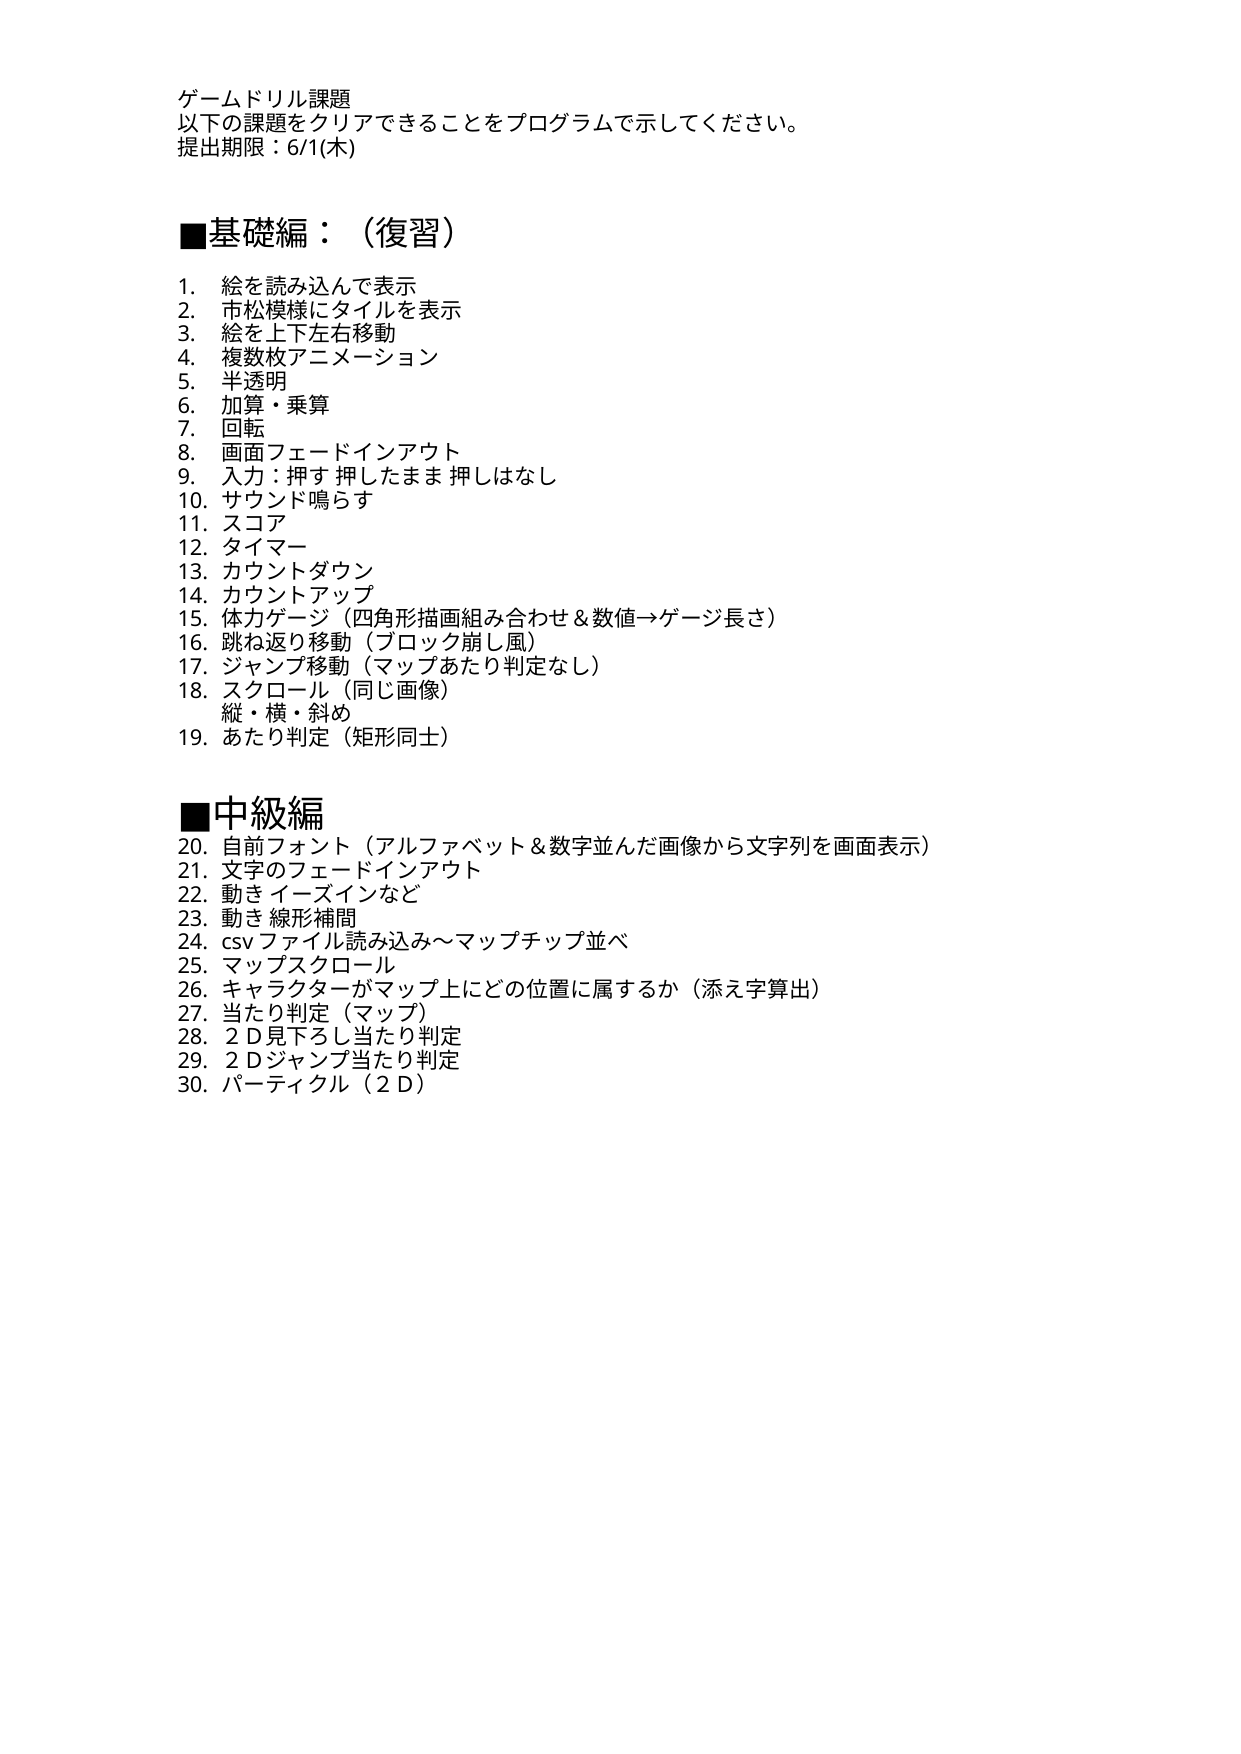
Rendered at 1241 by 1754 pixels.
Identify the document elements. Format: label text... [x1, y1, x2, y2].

list ジャンプ移動（マップあたり判定なし） [177, 655, 1063, 679]
list 絵を読み込んで表示 [177, 275, 1063, 299]
list 複数枚アニメーション [177, 347, 1063, 370]
list キャラクターがマップ上にどの位置に属するか（添え字算出） [177, 978, 1063, 1002]
list パーティクル（２Ｄ） [177, 1073, 1063, 1097]
list スクロール（同じ画像） [177, 679, 1063, 703]
list csvファイル読み込み～マップチップ並べ [177, 931, 1063, 954]
list サウンド鳴らす [177, 489, 1063, 513]
list 動き 線形補間 [177, 907, 1063, 931]
list 画面フェードインアウト [177, 442, 1063, 465]
list 絵を上下左右移動 [177, 323, 1063, 347]
list 自前フォント（アルファベット＆数字並んだ画像から文字列を画面表示） [177, 836, 1063, 859]
list マップスクロール [177, 954, 1063, 978]
list 入力：押す 押したまま 押しはなし [177, 465, 1063, 489]
list 動き イーズインなど [177, 883, 1063, 907]
list 半透明 [177, 370, 1063, 394]
list 縦・横・斜め [221, 703, 1063, 727]
list タイマー [177, 537, 1063, 560]
list ２Ｄ見下ろし当たり判定 [177, 1026, 1063, 1049]
text ■基礎編：（復習） [177, 217, 1063, 253]
list あたり判定（矩形同士） [177, 727, 1063, 750]
list スコア [177, 513, 1063, 537]
list カウントアップ [177, 584, 1063, 608]
list 市松模様にタイルを表示 [177, 299, 1063, 323]
list ２Ｄジャンプ当たり判定 [177, 1049, 1063, 1073]
text ■中級編 [177, 795, 1063, 836]
list 体力ゲージ（四角形描画組み合わせ＆数値→ゲージ長さ） [177, 608, 1063, 632]
list 当たり判定（マップ） [177, 1002, 1063, 1026]
list カウントダウン [177, 560, 1063, 584]
list 跳ね返り移動（ブロック崩し風） [177, 632, 1063, 655]
list 加算・乗算 [177, 394, 1063, 418]
list 回転 [177, 418, 1063, 442]
list 文字のフェードインアウト [177, 859, 1063, 883]
